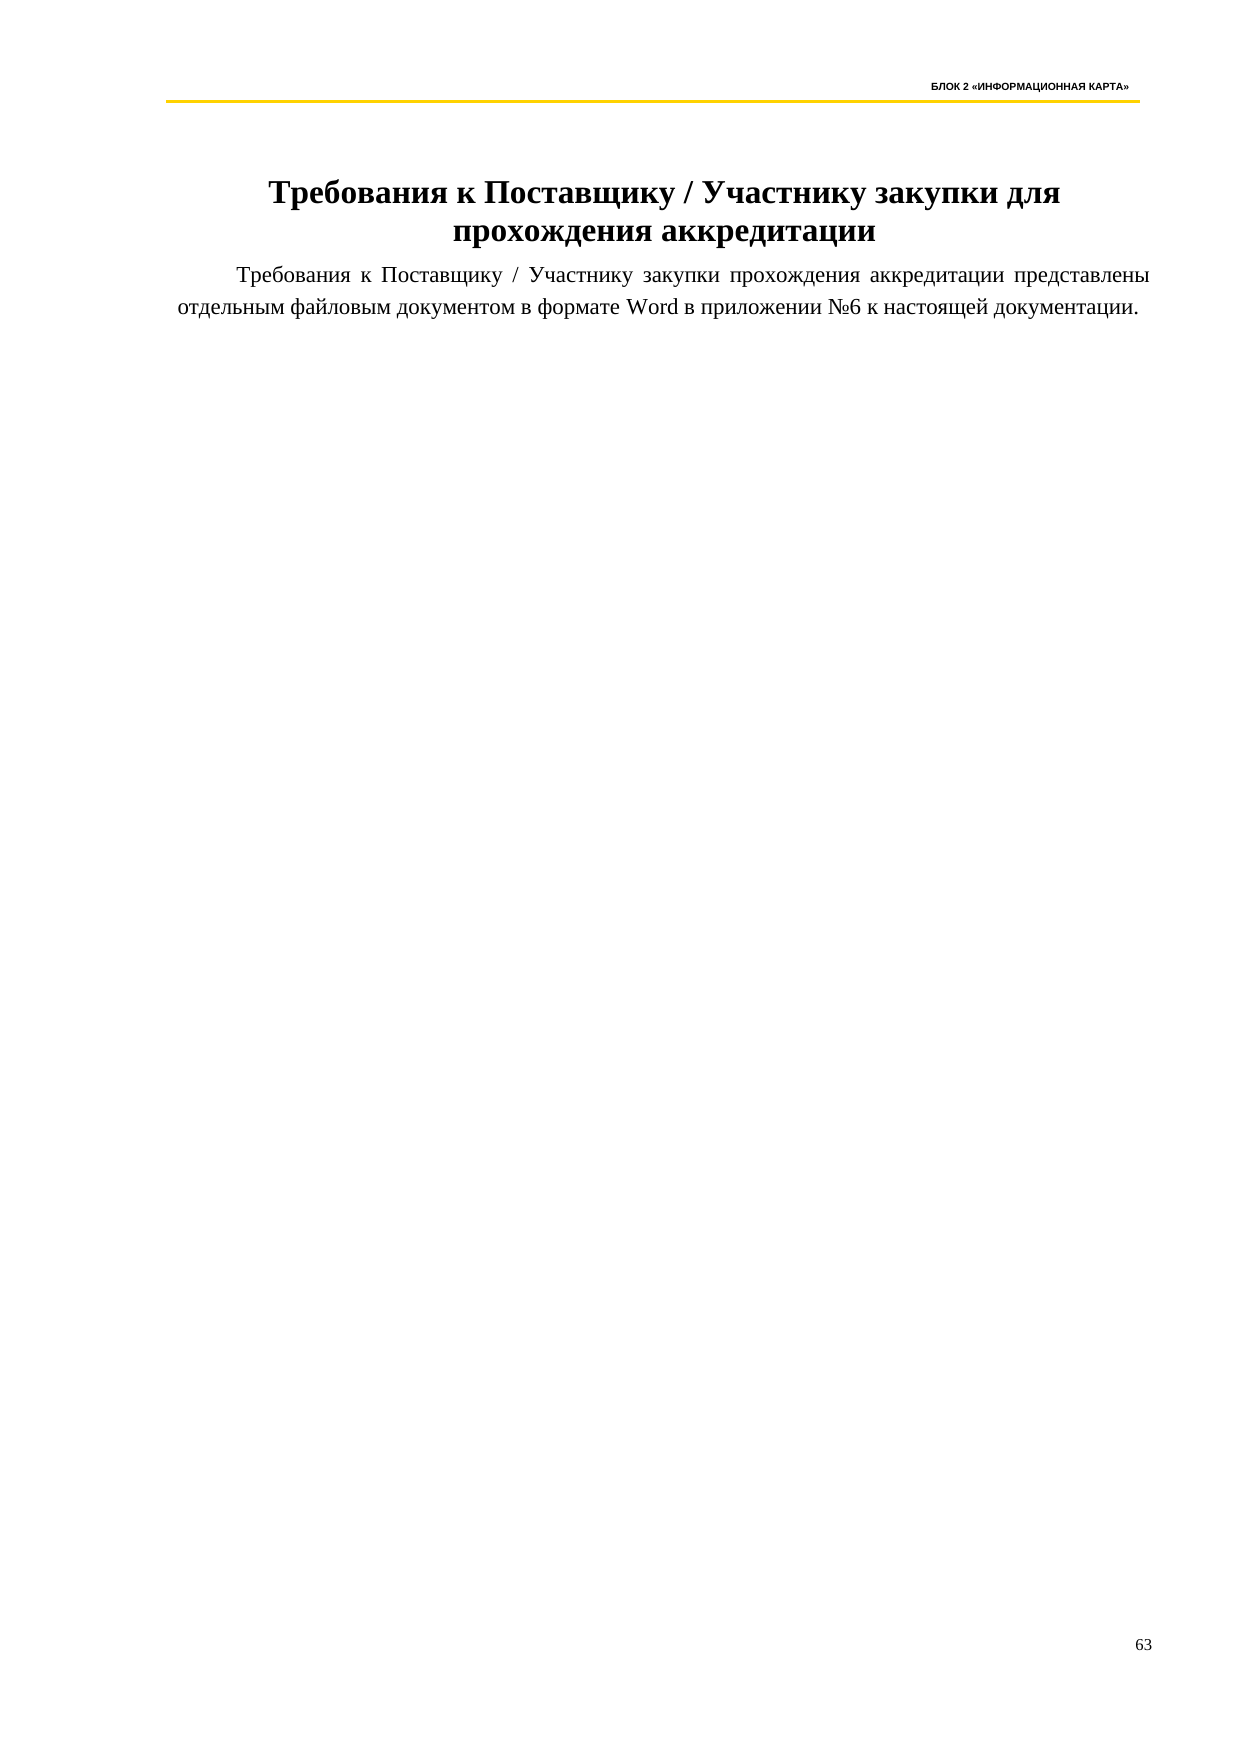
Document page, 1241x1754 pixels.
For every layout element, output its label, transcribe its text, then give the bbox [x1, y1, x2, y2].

subtitle Требования к Поставщику / Участнику закупки для прохождения аккредитации [177, 172, 1152, 249]
text Требования к Поставщику / Участнику закупки прохождения аккредитации представлены отдельным файловым документом в формате Word в приложении №6 к настоящей документации. [177, 261, 1152, 319]
